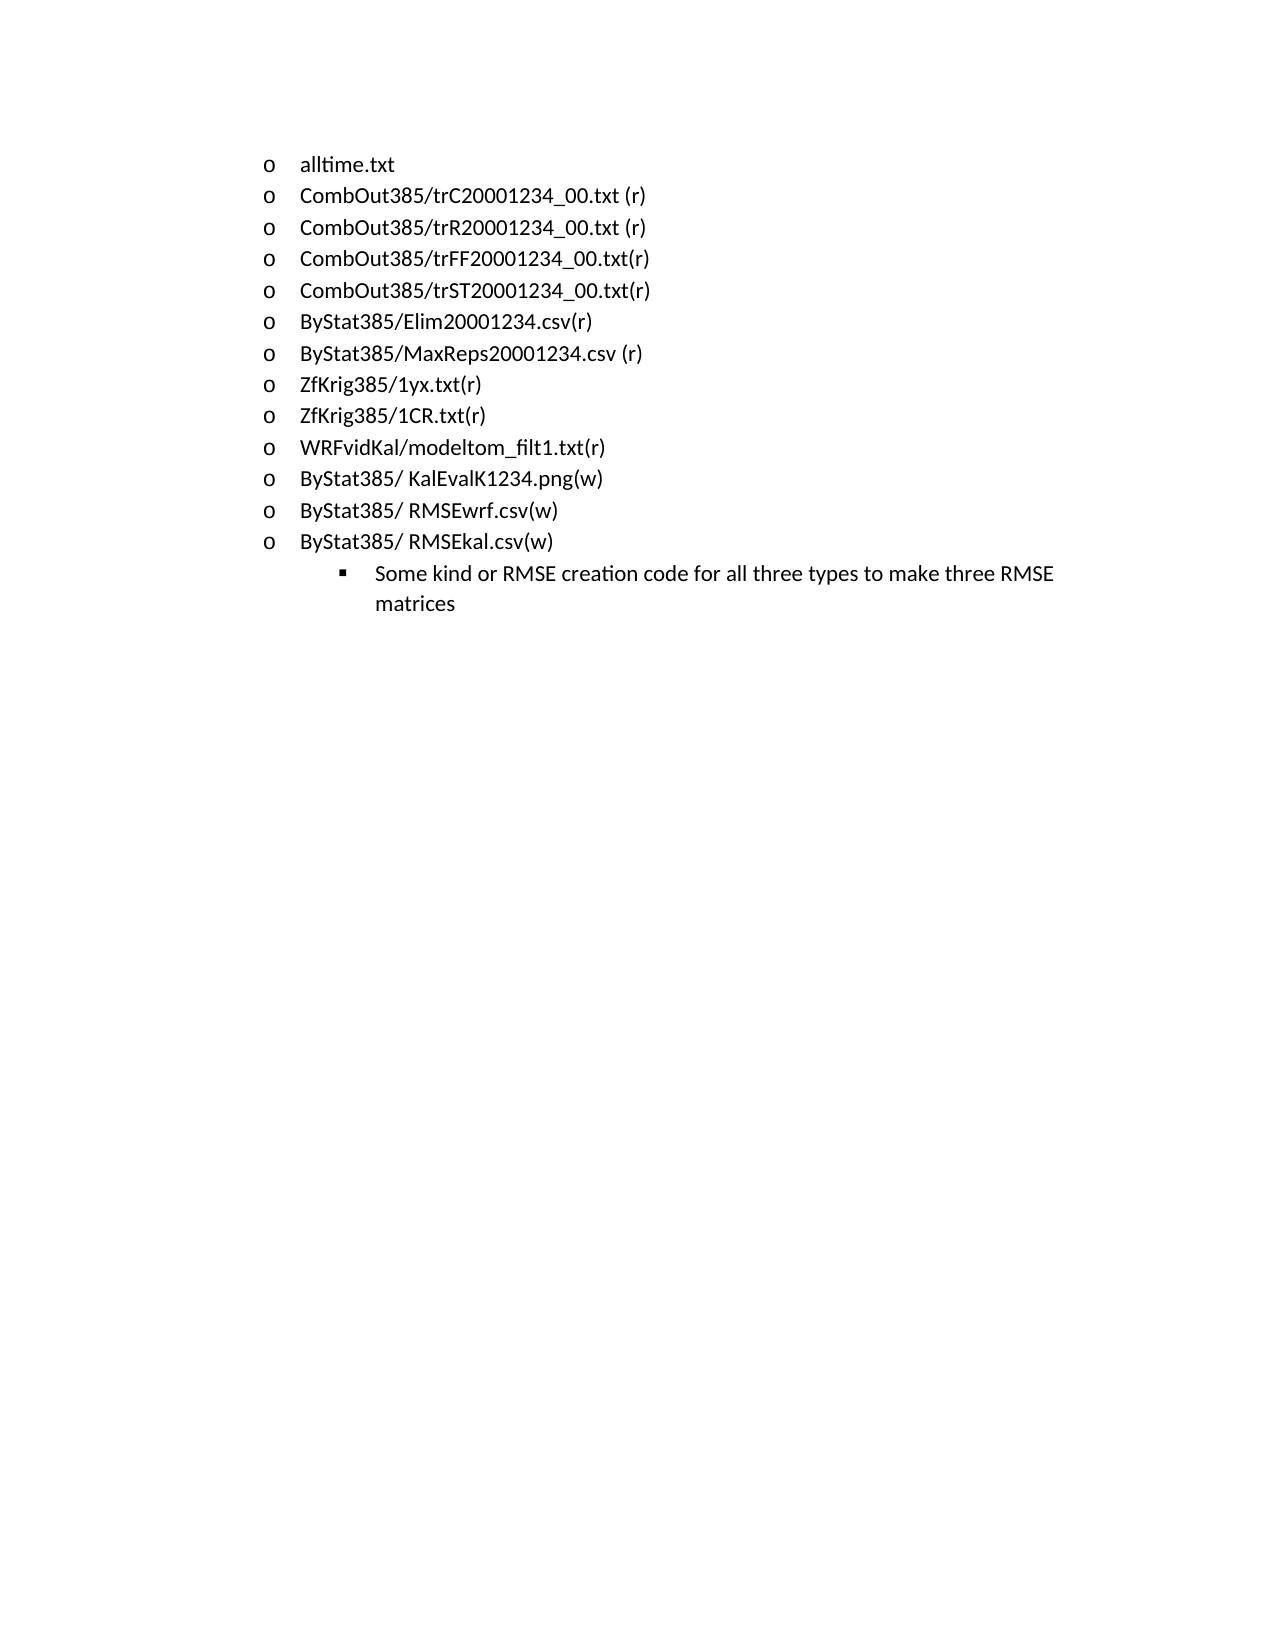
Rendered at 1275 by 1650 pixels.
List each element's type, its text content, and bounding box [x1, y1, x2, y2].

list ByStat385/ RMSEkal.csv(w) [262, 527, 1125, 557]
list Some kind or RMSE creation code for all three types to make three RMSE matrices [337, 559, 1125, 617]
list ByStat385/ KalEvalK1234.png(w) [262, 464, 1125, 494]
list CombOut385/trFF20001234_00.txt(r) [262, 244, 1125, 273]
list ByStat385/MaxReps20001234.csv (r) [262, 339, 1125, 368]
list WRFvidKal/modeltom_filt1.txt(r) [262, 433, 1125, 462]
list CombOut385/trST20001234_00.txt(r) [262, 276, 1125, 305]
list CombOut385/trR20001234_00.txt (r) [262, 213, 1125, 242]
list ZfKrig385/1yx.txt(r) [262, 370, 1125, 399]
list alltime.txt [262, 150, 1125, 179]
list ByStat385/Elim20001234.csv(r) [262, 307, 1125, 336]
list ZfKrig385/1CR.txt(r) [262, 402, 1125, 431]
list CombOut385/trC20001234_00.txt (r) [262, 181, 1125, 211]
list ByStat385/ RMSEwrf.csv(w) [262, 496, 1125, 525]
